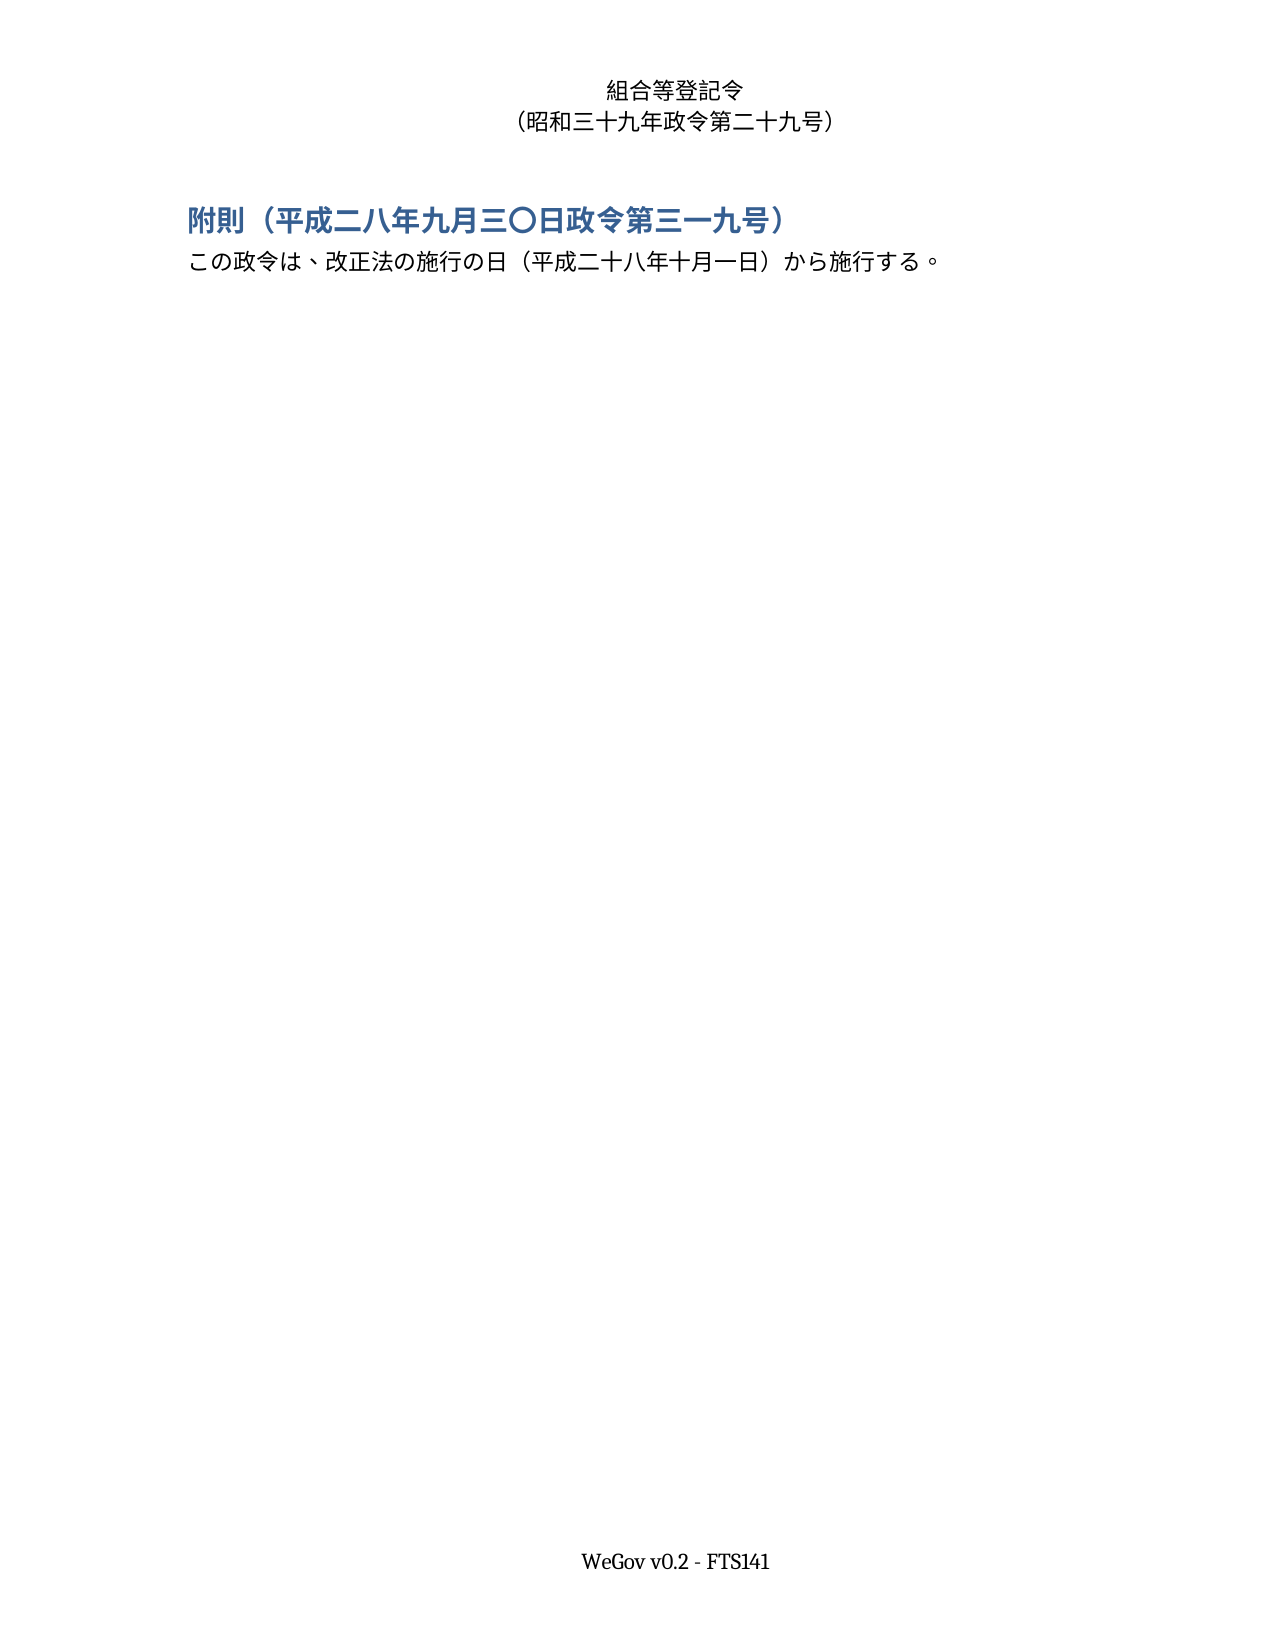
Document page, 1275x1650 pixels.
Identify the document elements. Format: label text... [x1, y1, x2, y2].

subtitle 附則（平成二八年九月三〇日政令第三一九号） [187, 200, 1087, 240]
text この政令は、改正法の施行の日（平成二十八年十月一日）から施行する。 [187, 246, 1087, 277]
